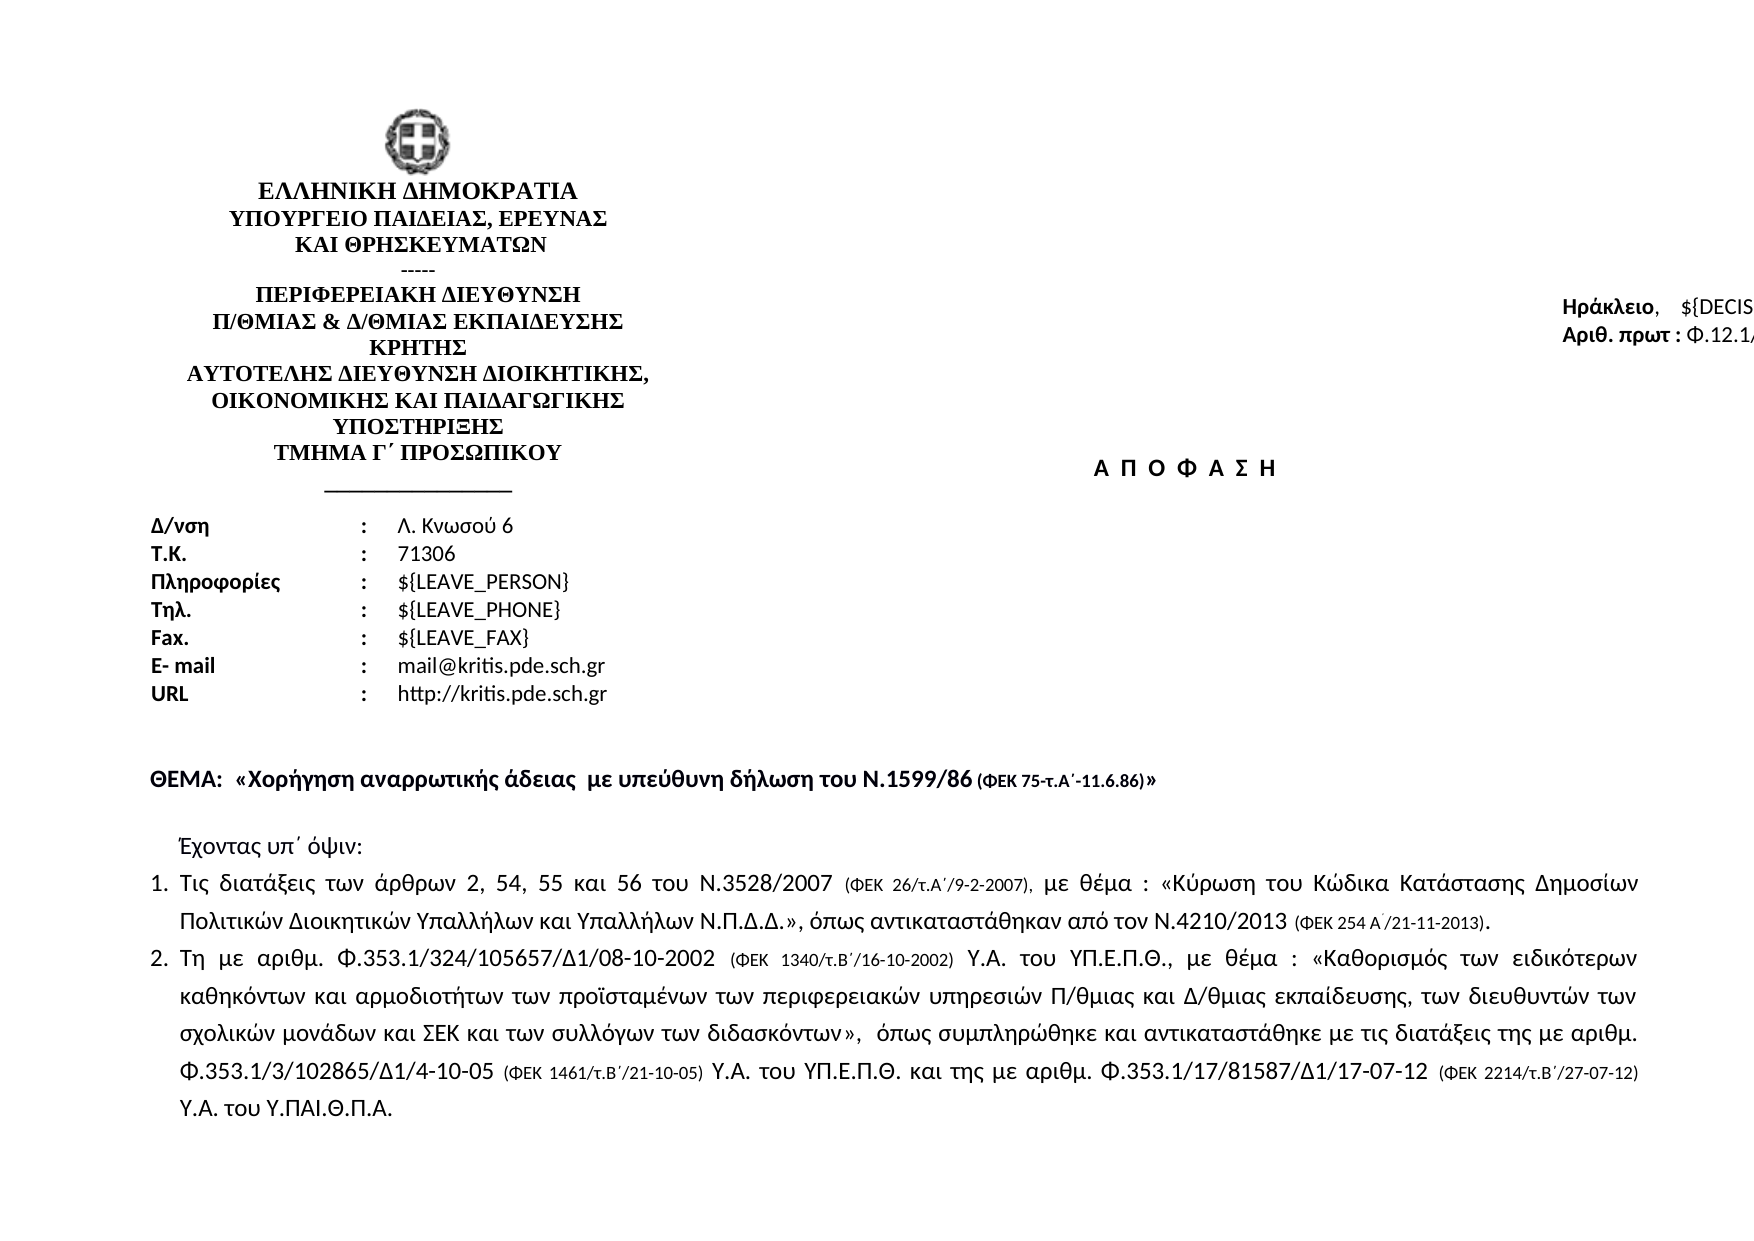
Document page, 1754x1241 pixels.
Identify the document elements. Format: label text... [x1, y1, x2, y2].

list Τις διατάξεις των άρθρων 2, 54, 55 και 56 του Ν.3528/2007 (ΦΕΚ 26/τ.Α΄/9-2-2007), με θέμα : «Κύρωση του Κώδικα Κατάστασης Δημοσίων Πολιτικών Διοικητικών Υπαλλήλων και Υπαλλήλων Ν.Π.Δ.Δ.», όπως αντικαταστάθηκαν από τον Ν.4210/2013 (ΦΕΚ 254 Α΄/21-11-2013). [150, 862, 1639, 937]
subtitle Α Π Ο Φ Α Σ Η [696, 452, 1639, 482]
table_cell : : : : : : : [349, 495, 386, 707]
text Έχοντας υπ΄ όψιν: [150, 824, 1639, 862]
table_cell Λ. Κνωσού 6 71306 ${LEAVE_PERSON} ${LEAVE_PHONE} ${LEAVE_FAX} mail@kritis.pde.sch.gr http://kritis.pde.sch.gr [386, 495, 696, 707]
table_cell Δ/νση Τ.Κ. Πληροφορίες Τηλ. Fax. E- mail URL [140, 495, 349, 707]
list Τη με αριθμ. Φ.353.1/324/105657/Δ1/08-10-2002 (ΦΕΚ 1340/τ.Β΄/16-10-2002) Υ.Α. του ΥΠ.Ε.Π.Θ., με θέμα : «Καθορισμός των ειδικότερων καθηκόντων και αρμοδιοτήτων των προϊσταμένων των περιφερειακών υπηρεσιών Π/θμιας και Δ/θμιας εκπαίδευσης, των διευθυντών των σχολικών μονάδων και ΣΕΚ και των συλλόγων των διδασκόντων», όπως συμπληρώθηκε και αντικαταστάθηκε με τις διατάξεις της με αριθμ. Φ.353.1/3/102865/Δ1/4-10-05 (ΦΕΚ 1461/τ.Β΄/21-10-05) Υ.Α. του ΥΠ.Ε.Π.Θ. και της με αριθμ. Φ.353.1/17/81587/Δ1/17-07-12 (ΦΕΚ 2214/τ.Β΄/27-07-12) Υ.Α. του Υ.ΠΑΙ.Θ.Π.Α. [150, 937, 1639, 1124]
table_header ΕΛΛΗΝΙΚΗ ΔΗΜΟΚΡΑΤΙΑ ΥΠΟΥΡΓΕΙΟ ΠΑΙΔΕΙΑΣ, ΕΡΕΥΝΑΣ ΚΑΙ ΘΡΗΣΚΕΥΜΑΤΩΝ ----- ΠΕΡΙΦΕΡΕΙΑΚΗ ΔΙΕΥΘΥΝΣΗ Π/ΘΜΙΑΣ & Δ/ΘΜΙΑΣ ΕΚΠΑΙΔΕΥΣΗΣ ΚΡΗΤΗΣ ΑΥΤΟΤΕΛΗΣ ΔΙΕΥΘΥΝΣΗ ΔΙΟΙΚΗΤΙΚΗΣ, ΟΙΚΟΝΟΜΙΚΗΣ ΚΑΙ ΠΑΙΔΑΓΩΓΙΚΗΣ ΥΠΟΣΤΗΡΙΞΗΣ ΤΜΗΜΑ Γ΄ ΠΡΟΣΩΠΙΚΟΥ _______________ [140, 109, 696, 494]
text ΘΕΜΑ: «Χορήγηση αναρρωτικής άδειας με υπεύθυνη δήλωση του Ν.1599/86 (ΦΕΚ 75-τ.Α΄-11.6.86)» [150, 763, 1639, 793]
picture [384, 108, 452, 176]
